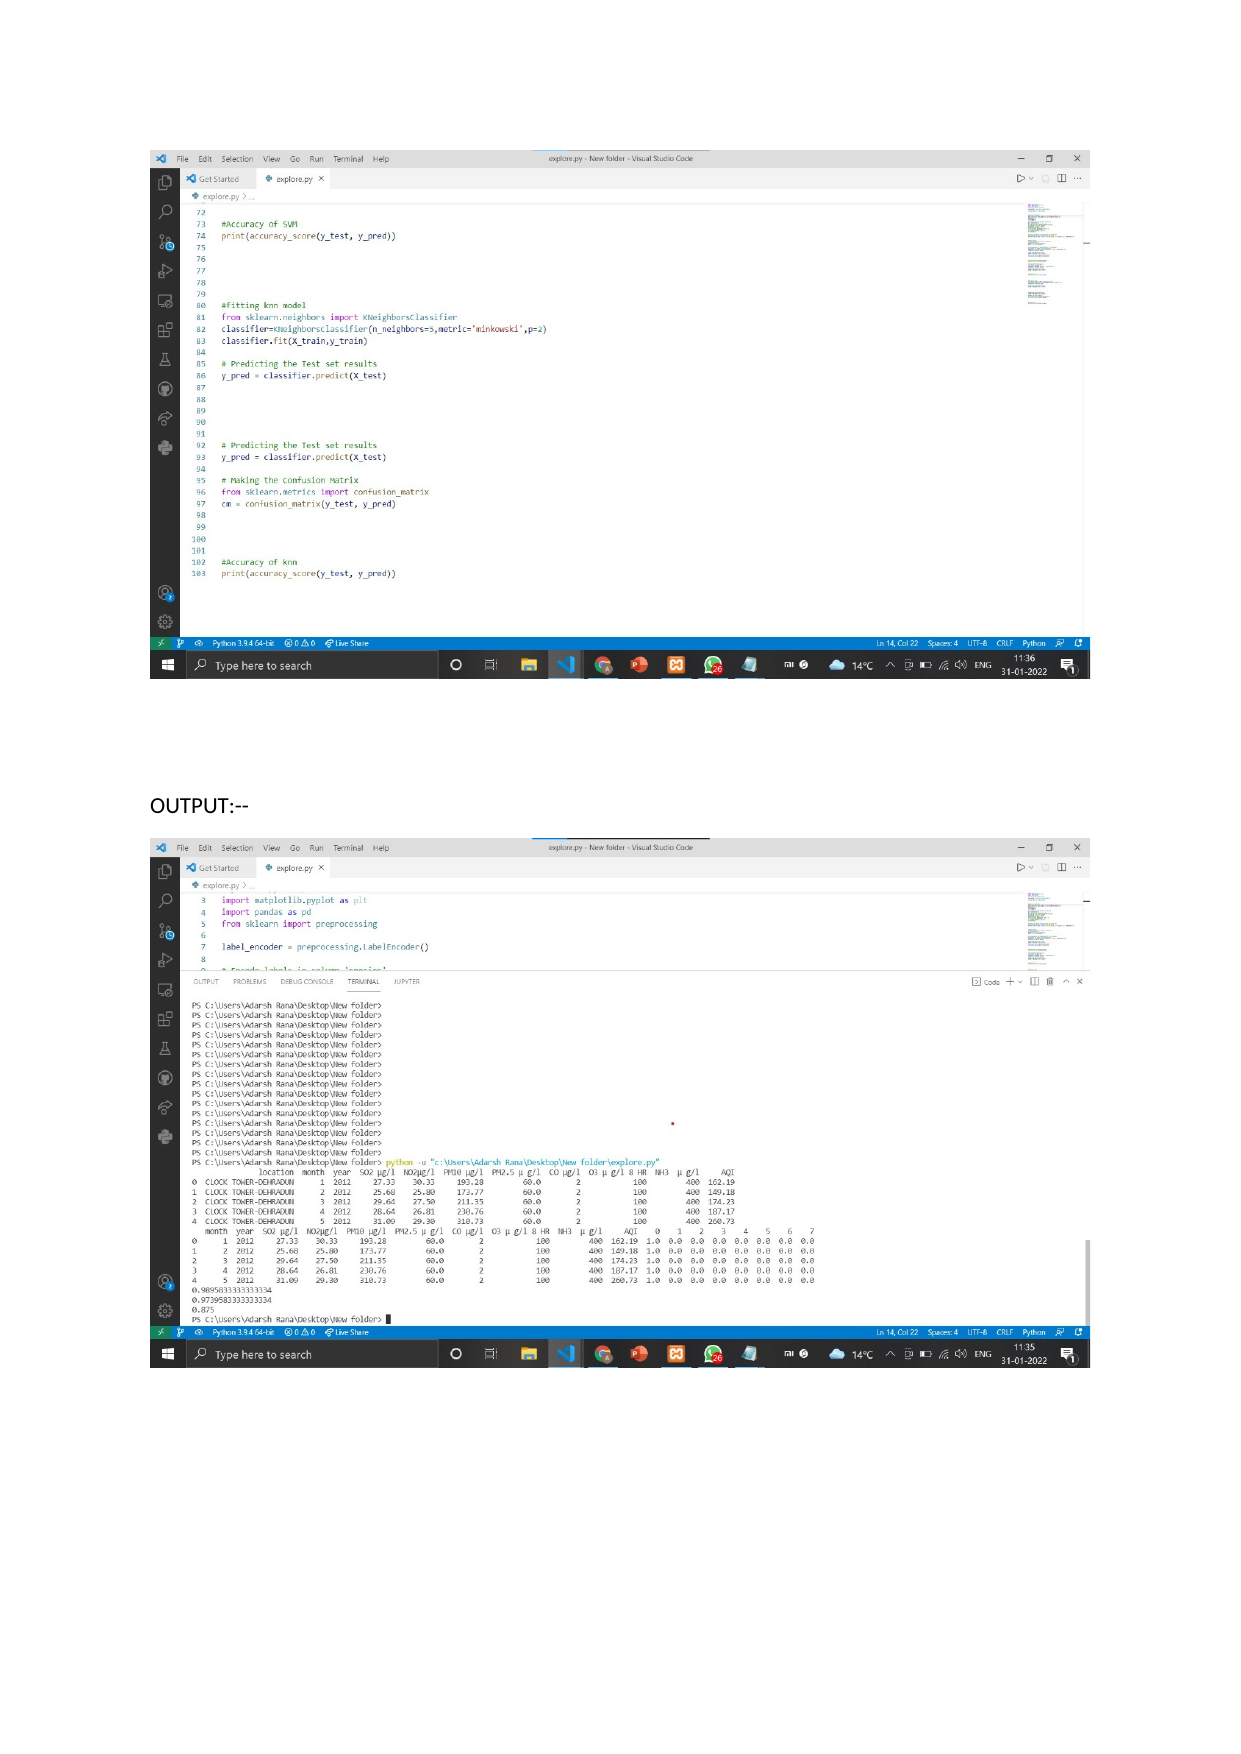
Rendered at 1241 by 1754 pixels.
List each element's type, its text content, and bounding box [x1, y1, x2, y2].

picture [150, 838, 1091, 1368]
picture [150, 150, 1091, 679]
text OUTPUT:-- [150, 791, 1090, 819]
